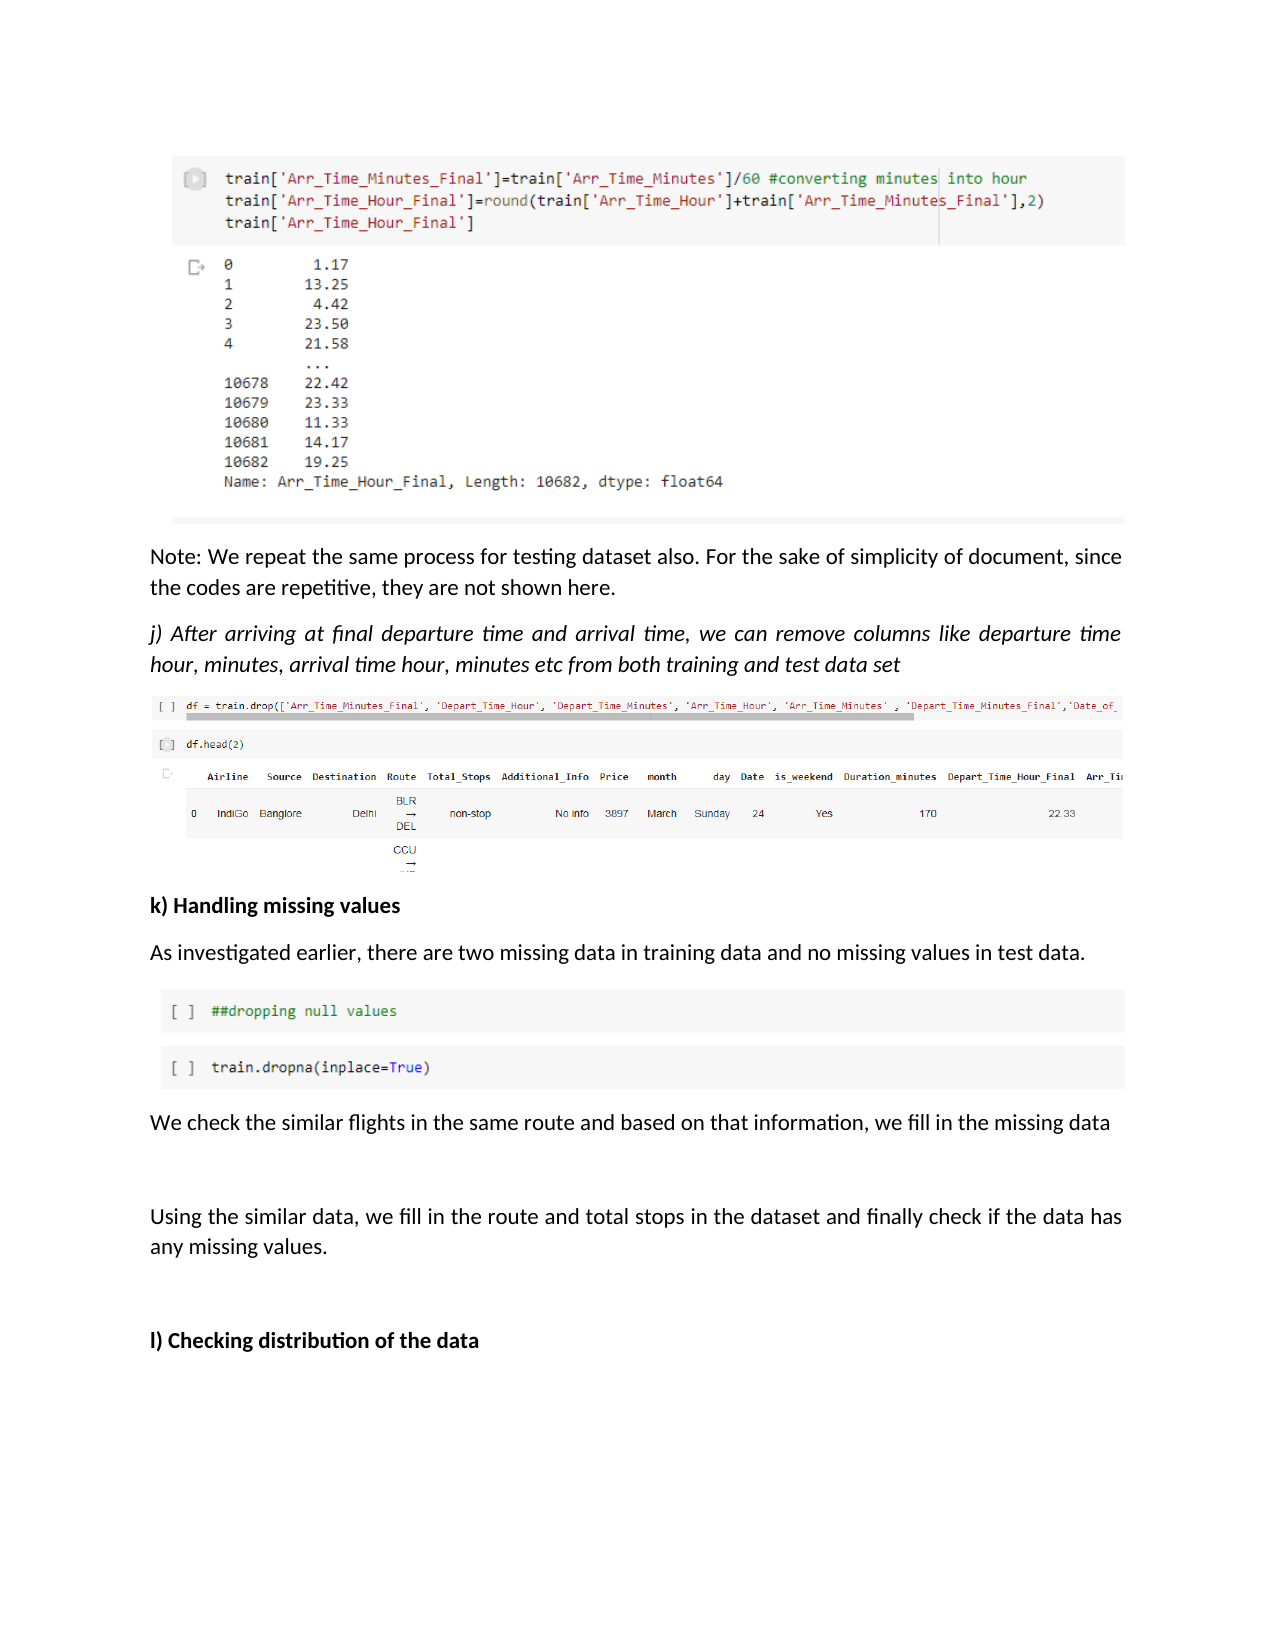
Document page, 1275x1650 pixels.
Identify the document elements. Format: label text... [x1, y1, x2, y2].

text Note: We repeat the same process for testing dataset also. For the sake of simplicity of document, since the codes are repetitive, they are not shown here. [150, 542, 1125, 601]
picture [150, 984, 1125, 1090]
picture [150, 696, 1125, 872]
text k) Handling missing values [150, 891, 1125, 919]
picture [150, 150, 1125, 524]
text l) Checking distribution of the data [150, 1326, 1125, 1354]
text Using the similar data, we fill in the route and total stops in the dataset and finally check if the data has any missing values. [150, 1202, 1125, 1261]
text j) After arriving at final departure time and arrival time, we can remove columns like departure time hour, minutes, arrival time hour, minutes etc from both training and test data set [150, 619, 1125, 678]
text We check the similar flights in the same route and based on that information, we fill in the missing data [150, 1108, 1125, 1137]
text As investigated earlier, there are two missing data in training data and no missing values in test data. [150, 938, 1125, 966]
